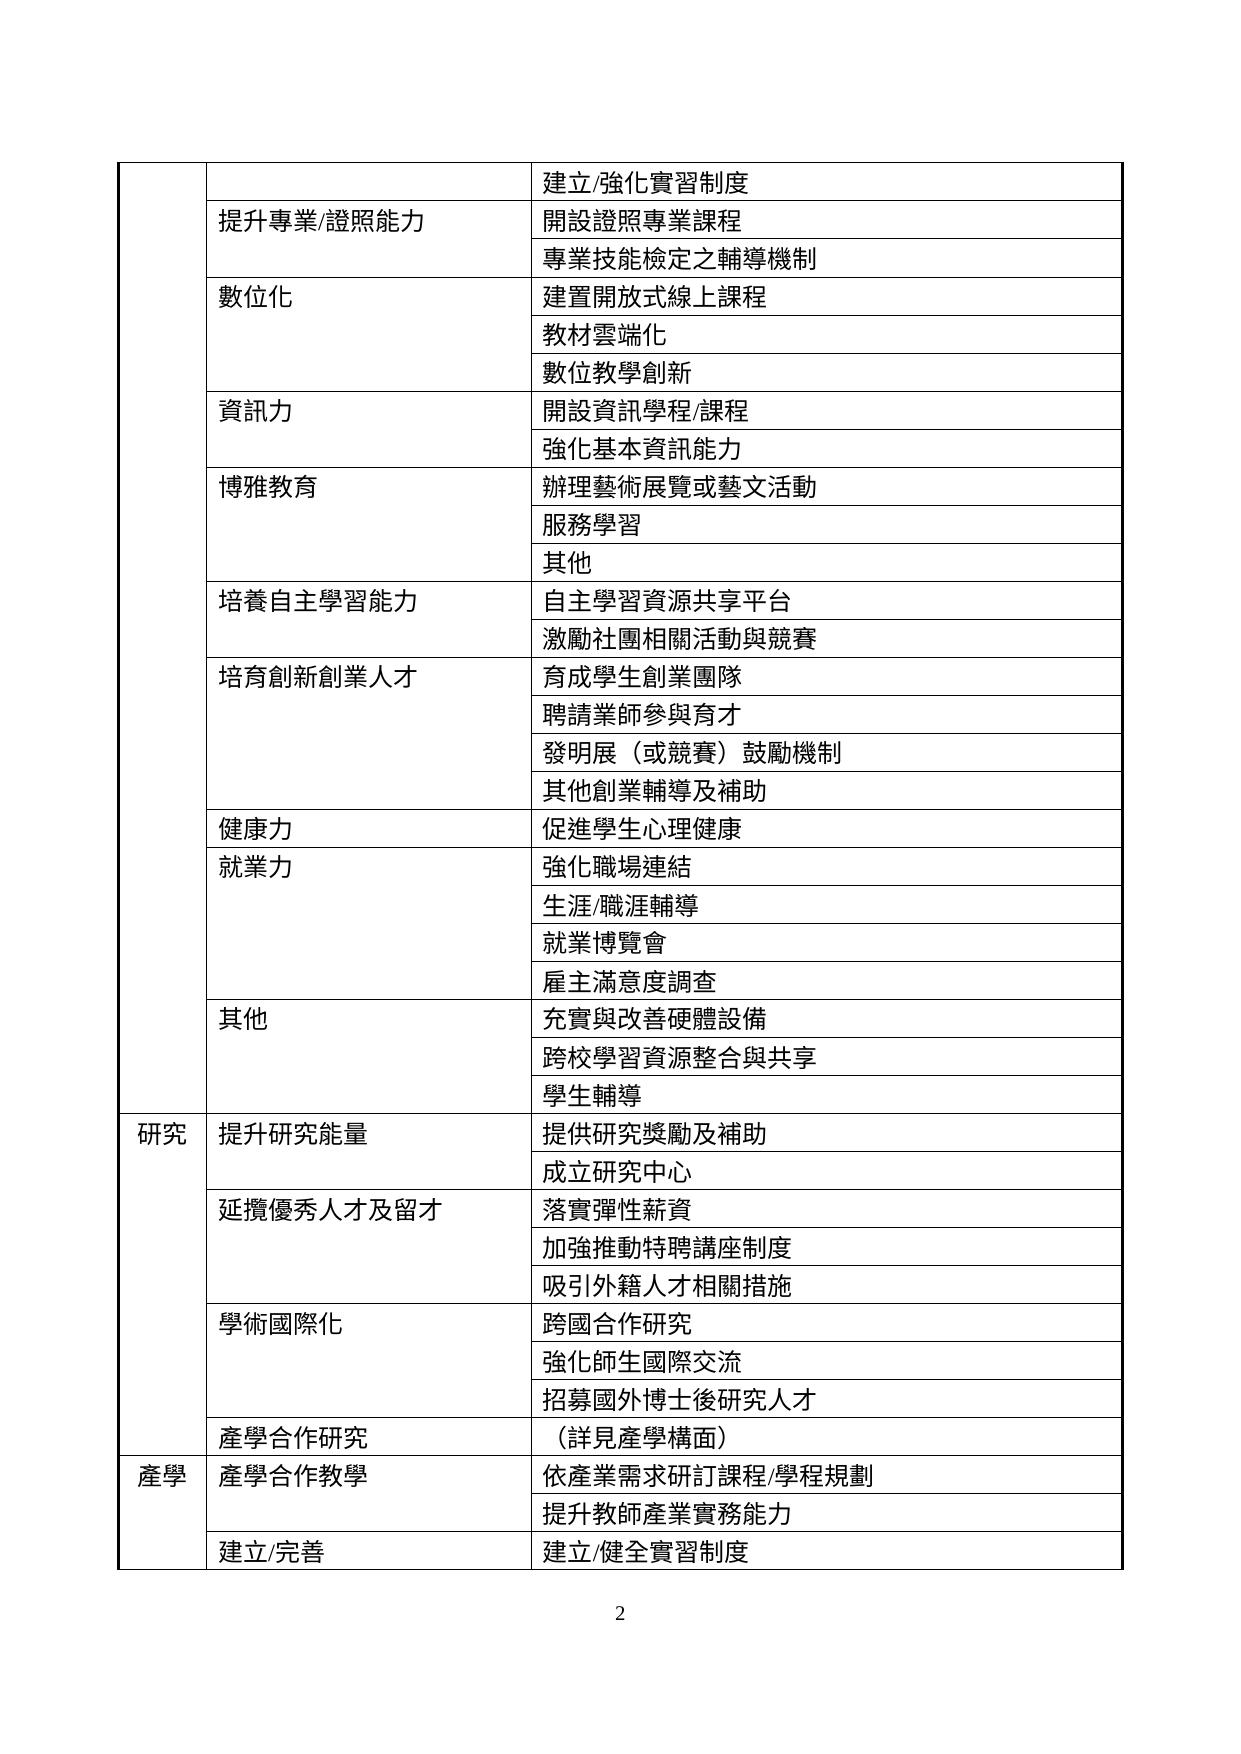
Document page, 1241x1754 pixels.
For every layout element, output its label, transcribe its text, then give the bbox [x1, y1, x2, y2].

table_cell 強化職場連結 [532, 848, 1121, 885]
table_cell 提升教師產業實務能力 [532, 1494, 1121, 1531]
table_cell 辦理藝術展覽或藝文活動 [532, 468, 1121, 504]
table_cell 產學合作研究 [207, 1418, 531, 1455]
table_cell 強化師生國際交流 [532, 1342, 1121, 1379]
table_cell 成立研究中心 [532, 1152, 1121, 1189]
table_cell 建立/強化實習制度 [532, 163, 1121, 200]
table_cell 數位化 [207, 278, 531, 391]
table_cell 雇主滿意度調查 [532, 962, 1121, 999]
table_cell 招募國外博士後研究人才 [532, 1380, 1121, 1417]
table_cell 開設資訊學程/課程 [532, 392, 1121, 428]
table_cell 提升專業/證照能力 [207, 201, 531, 276]
table_cell 延攬優秀人才及留才 [207, 1190, 531, 1303]
table_cell 跨校學習資源整合與共享 [532, 1038, 1121, 1075]
table_cell 跨國合作研究 [532, 1304, 1121, 1341]
table_cell 專業技能檢定之輔導機制 [532, 239, 1121, 276]
table_cell 生涯/職涯輔導 [532, 886, 1121, 923]
table_cell 建置開放式線上課程 [532, 278, 1121, 314]
table_cell 其他 [207, 1000, 531, 1113]
table_cell 學術國際化 [207, 1304, 531, 1417]
table_cell 建立/健全實習制度 [532, 1532, 1121, 1569]
table_cell 健康力 [207, 810, 531, 847]
table_cell 就業博覽會 [532, 924, 1121, 961]
table_cell 就業力 [207, 848, 531, 999]
table_cell 服務學習 [532, 506, 1121, 543]
table_cell 其他 [532, 544, 1121, 581]
table_cell 聘請業師參與育才 [532, 696, 1121, 733]
table_cell 提供研究獎勵及補助 [532, 1114, 1121, 1151]
table_cell 開設證照專業課程 [532, 201, 1121, 238]
table_cell 其他創業輔導及補助 [532, 772, 1121, 809]
table_cell 落實彈性薪資 [532, 1190, 1121, 1227]
table_cell 育成學生創業團隊 [532, 658, 1121, 695]
table_cell 培養自主學習能力 [207, 582, 531, 657]
table_cell 強化基本資訊能力 [532, 430, 1121, 467]
table_cell 加強推動特聘講座制度 [532, 1228, 1121, 1265]
table_cell 研究 [120, 1114, 206, 1455]
table_cell 吸引外籍人才相關措施 [532, 1266, 1121, 1303]
table_cell 激勵社團相關活動與競賽 [532, 620, 1121, 657]
table_cell 博雅教育 [207, 468, 531, 581]
table_cell 產學 [120, 1456, 206, 1569]
table_cell 發明展（或競賽）鼓勵機制 [532, 734, 1121, 771]
table_cell 學生輔導 [532, 1076, 1121, 1113]
table_cell 數位教學創新 [532, 354, 1121, 391]
table_cell 依產業需求研訂課程/學程規劃 [532, 1456, 1121, 1493]
table_cell 促進學生心理健康 [532, 810, 1121, 847]
table_cell （詳見產學構面） [532, 1418, 1121, 1455]
table_cell 提升研究能量 [207, 1114, 531, 1189]
table_cell 資訊力 [207, 392, 531, 467]
table_cell 充實與改善硬體設備 [532, 1000, 1121, 1037]
table_cell 培育創新創業人才 [207, 658, 531, 809]
table_cell 教材雲端化 [532, 316, 1121, 352]
table_cell 自主學習資源共享平台 [532, 582, 1121, 619]
table_cell 建立/完善 實習制度 [207, 1532, 531, 1569]
table_cell 產學合作教學 [207, 1456, 531, 1531]
